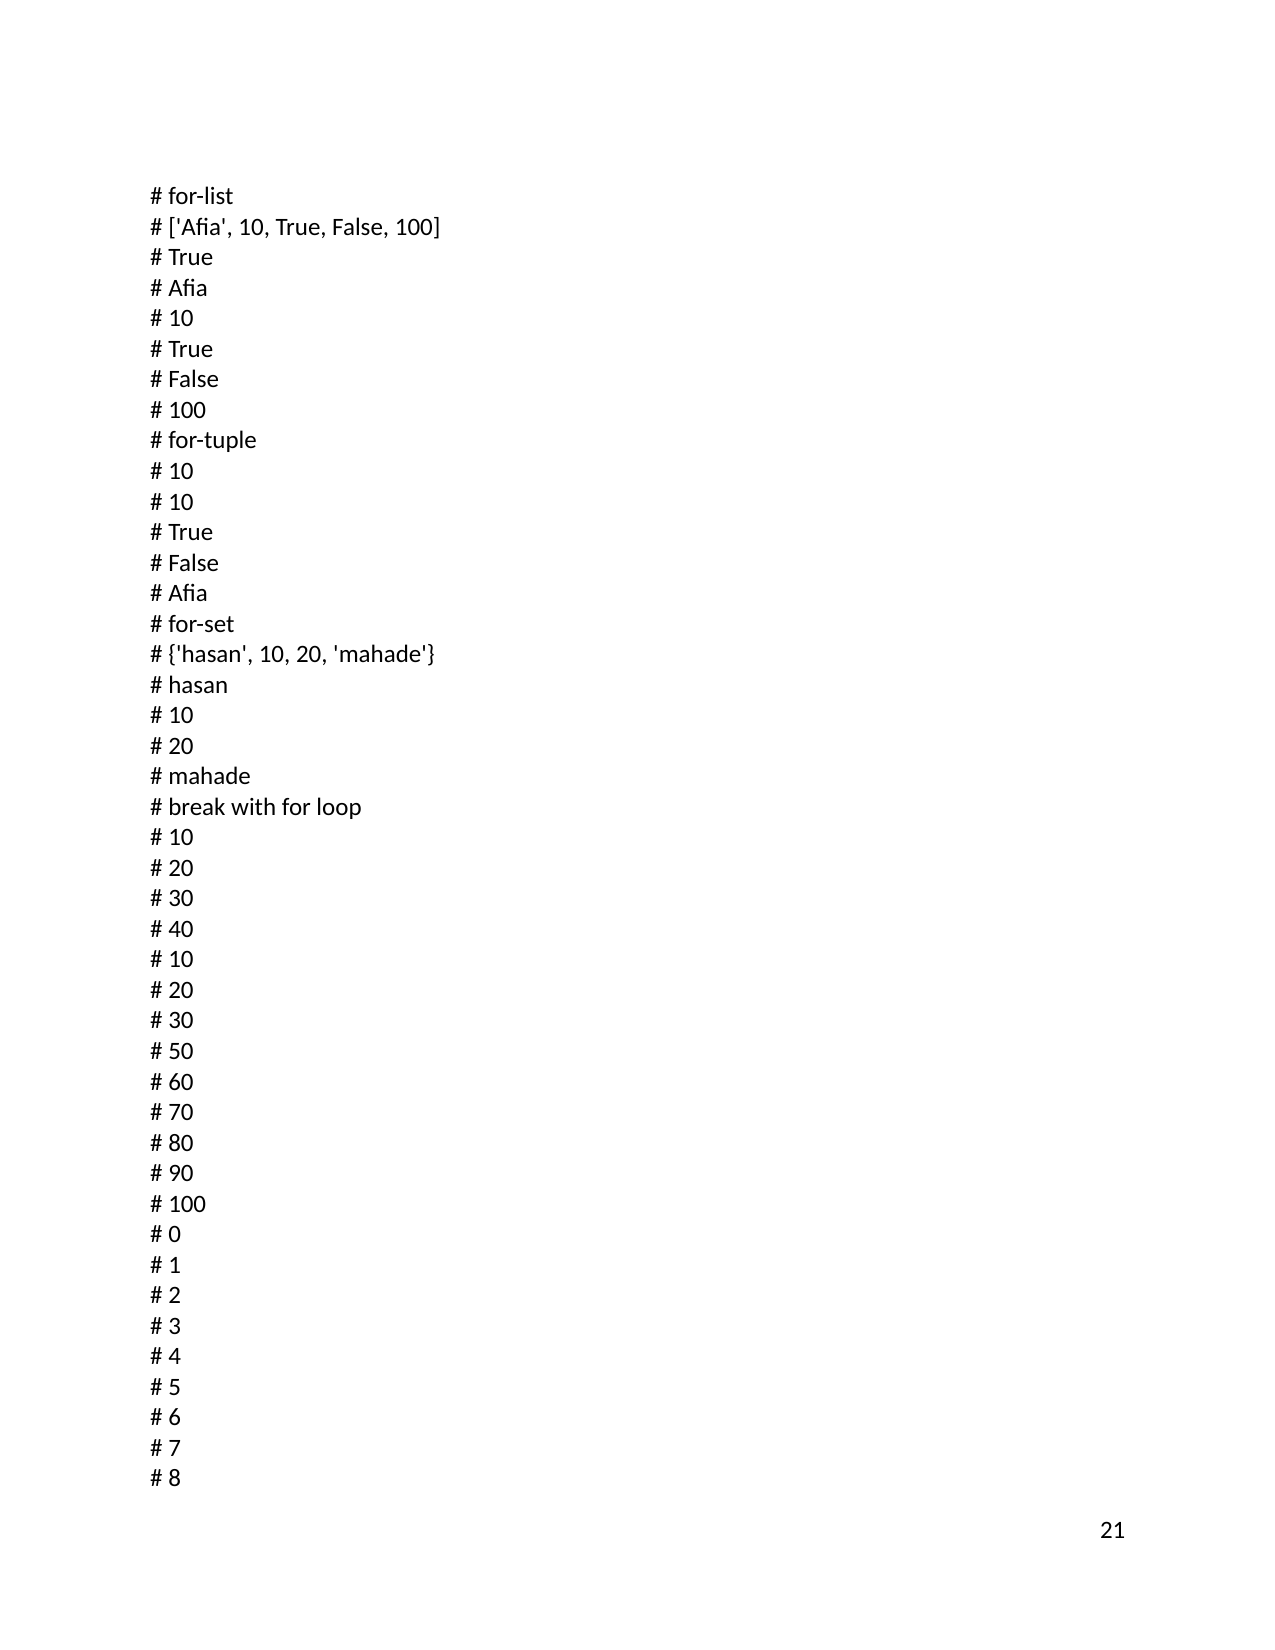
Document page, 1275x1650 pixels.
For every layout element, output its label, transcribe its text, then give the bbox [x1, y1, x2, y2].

text # 0 [150, 1218, 1125, 1249]
text # 1 [150, 1249, 1125, 1279]
text # 8 [150, 1462, 1125, 1493]
text # break with for loop [150, 791, 1125, 821]
text # 10 [150, 303, 1125, 333]
text # 20 [150, 974, 1125, 1004]
text # 90 [150, 1157, 1125, 1188]
text # True [150, 516, 1125, 547]
text # 10 [150, 455, 1125, 486]
text # 7 [150, 1432, 1125, 1462]
text # 70 [150, 1096, 1125, 1127]
text # Afia [150, 272, 1125, 303]
text # 20 [150, 852, 1125, 882]
text # for-tuple [150, 425, 1125, 455]
text # for-list [150, 181, 1125, 211]
text # mahade [150, 760, 1125, 791]
text # 20 [150, 730, 1125, 760]
text # 10 [150, 943, 1125, 974]
text # ['Afia', 10, True, False, 100] [150, 211, 1125, 242]
text # 30 [150, 1004, 1125, 1035]
text # False [150, 364, 1125, 394]
text # 60 [150, 1066, 1125, 1096]
text # hasan [150, 669, 1125, 699]
text # {'hasan', 10, 20, 'mahade'} [150, 638, 1125, 669]
text # 6 [150, 1401, 1125, 1432]
text # 40 [150, 913, 1125, 943]
text # 3 [150, 1310, 1125, 1340]
text # 2 [150, 1279, 1125, 1310]
text # for-set [150, 608, 1125, 638]
text # True [150, 242, 1125, 272]
text # 100 [150, 1188, 1125, 1218]
text # False [150, 547, 1125, 577]
text # True [150, 333, 1125, 364]
text # 10 [150, 821, 1125, 852]
text # 10 [150, 699, 1125, 730]
text # 5 [150, 1371, 1125, 1401]
text # 50 [150, 1035, 1125, 1066]
text # 10 [150, 486, 1125, 516]
text # 80 [150, 1127, 1125, 1157]
text # Afia [150, 577, 1125, 608]
text # 4 [150, 1340, 1125, 1371]
text # 30 [150, 882, 1125, 913]
text # 100 [150, 394, 1125, 425]
